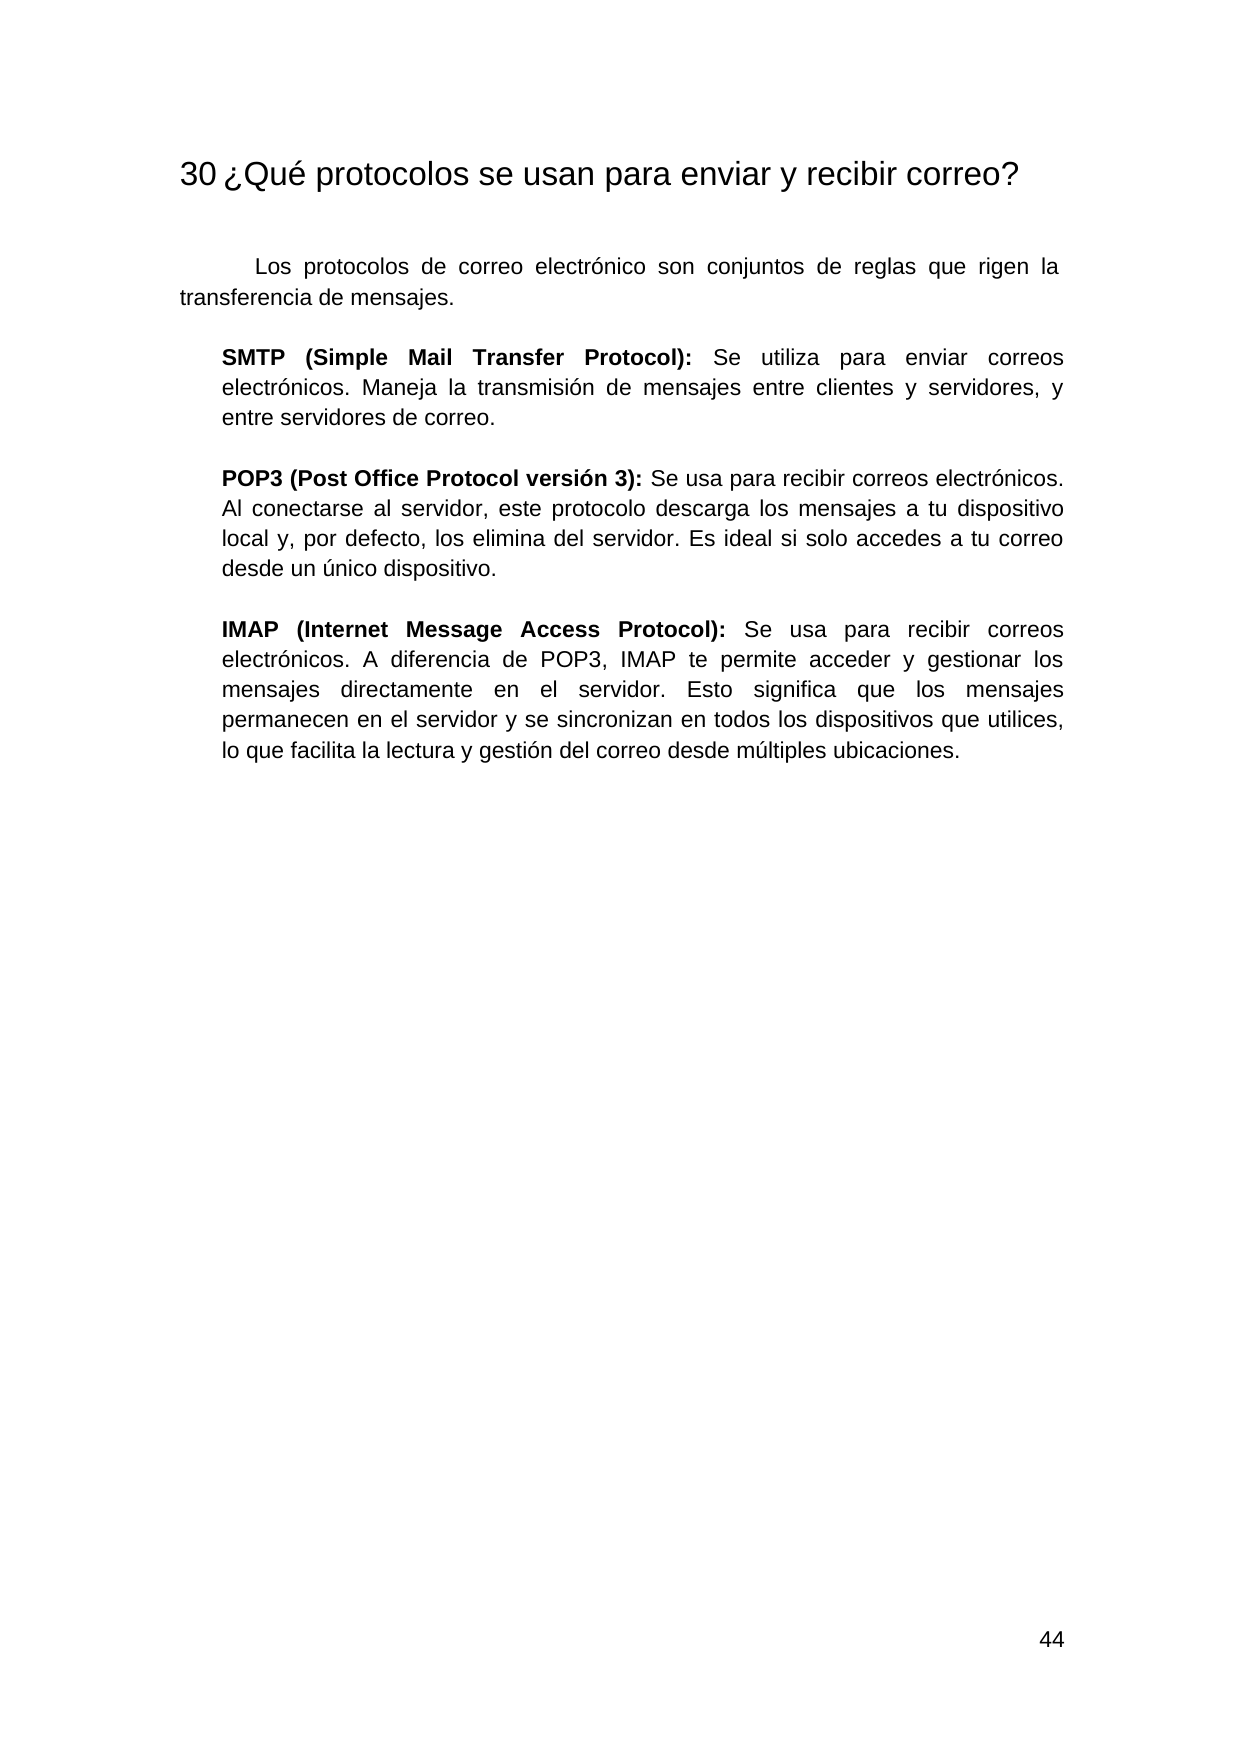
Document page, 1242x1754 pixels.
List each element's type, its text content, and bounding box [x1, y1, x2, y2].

text POP3 (Post Office Protocol versión 3): Se usa para recibir correos electrónicos. Al conectarse al servidor, este protocolo descarga los mensajes a tu dispositivo local y, por defecto, los elimina del servidor. Es ideal si solo accedes a tu correo desde un único dispositivo. [222, 465, 1064, 582]
text SMTP (Simple Mail Transfer Protocol): Se utiliza para enviar correos electrónicos. Maneja la transmisión de mensajes entre clientes y servidores, y entre servidores de correo. [222, 344, 1064, 431]
text Los protocolos de correo electrónico son conjuntos de reglas que rigen la transferencia de mensajes. [179, 253, 1060, 310]
text IMAP (Internet Message Access Protocol): Se usa para recibir correos electrónicos. A diferencia de POP3, IMAP te permite acceder y gestionar los mensajes directamente en el servidor. Esto significa que los mensajes permanecen en el servidor y se sincronizan en todos los dispositivos que utilices, lo que facilita la lectura y gestión del correo desde múltiples ubicaciones. [222, 616, 1064, 763]
subtitle ¿Qué protocolos se usan para enviar y recibir correo? [179, 154, 1060, 192]
